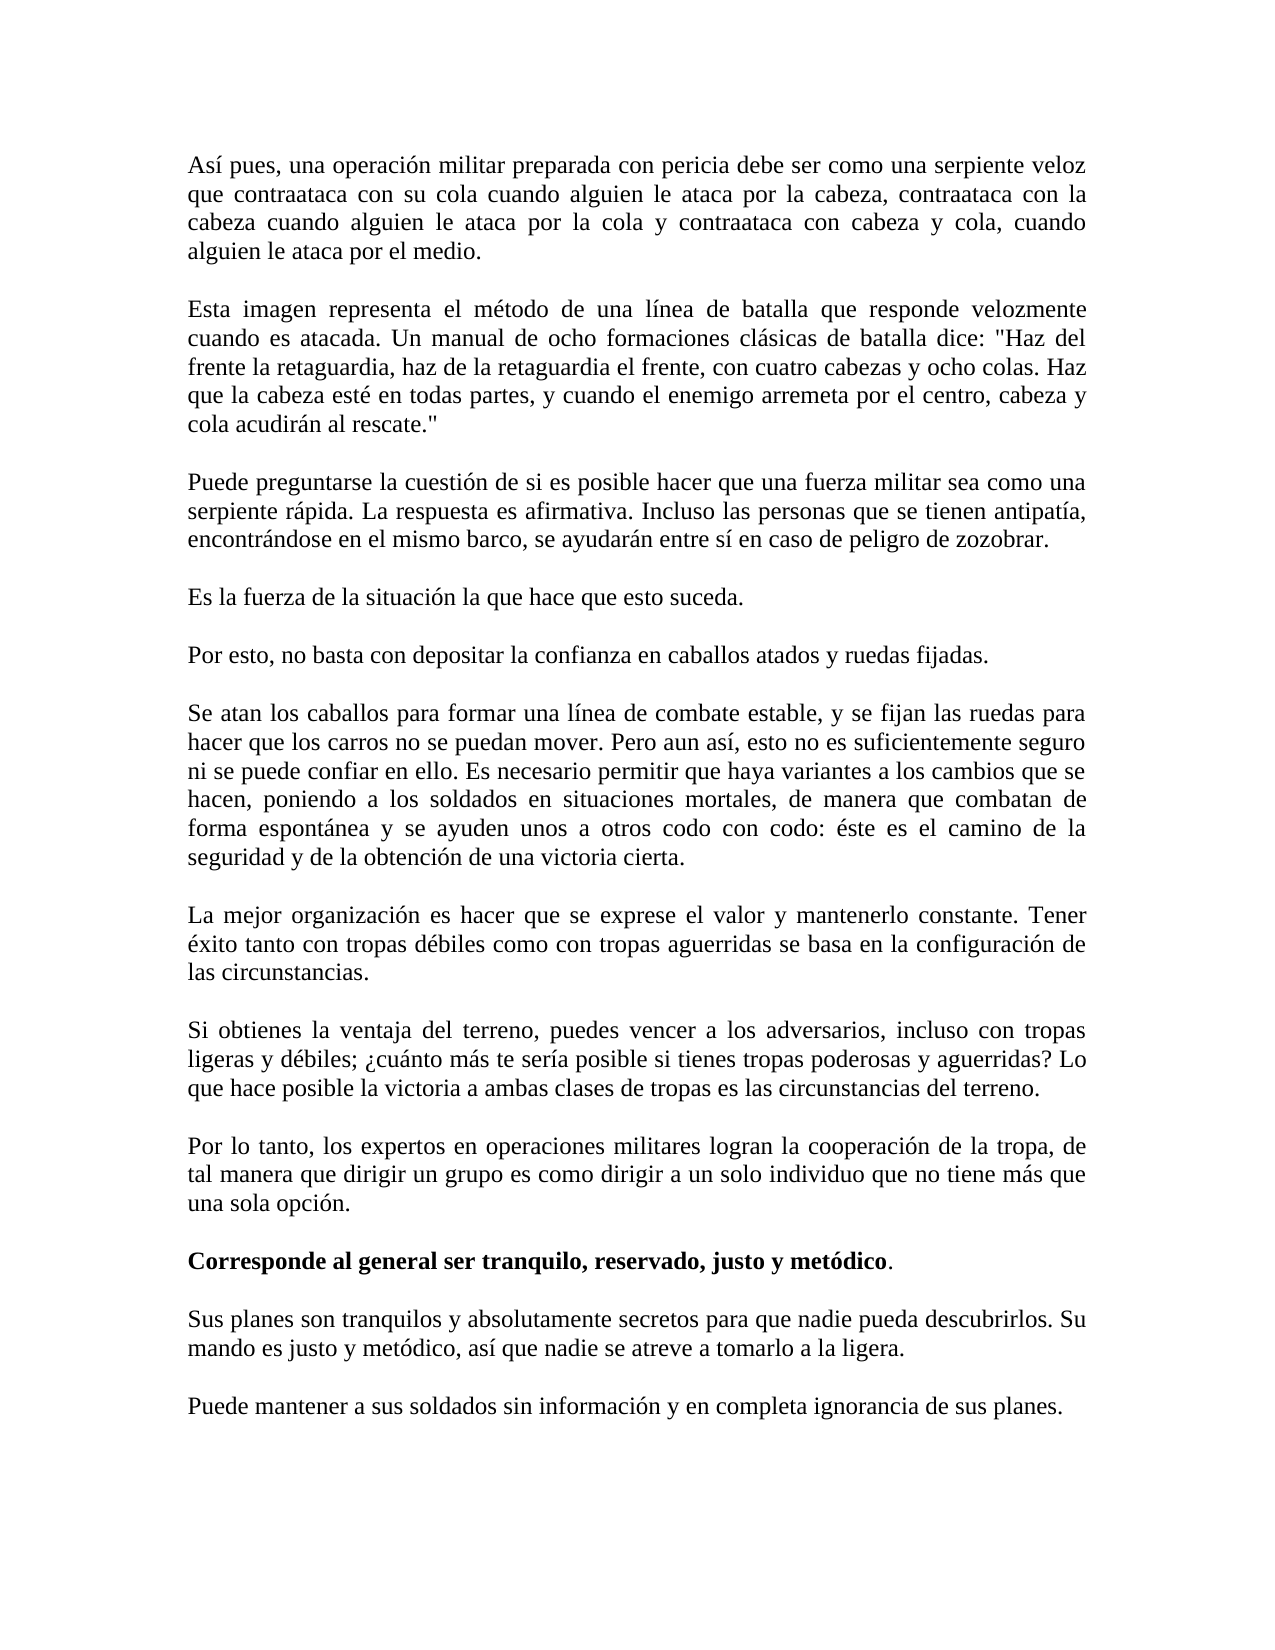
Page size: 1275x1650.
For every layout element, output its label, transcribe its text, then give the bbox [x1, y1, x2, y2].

text Si obtienes la ventaja del terreno, puedes vencer a los adversarios, incluso con tropas ligeras y débiles; ¿cuánto más te sería posible si tienes tropas poderosas y aguerridas? Lo que hace posible la victoria a ambas clases de tropas es las circunstancias del terreno. [187, 1015, 1087, 1102]
text Corresponde al general ser tranquilo, reservado, justo y metódico. [187, 1246, 1087, 1275]
text Esta imagen representa el método de una línea de batalla que responde velozmente cuando es atacada. Un manual de ocho formaciones clásicas de batalla dice: "Haz del frente la retaguardia, haz de la retaguardia el frente, con cuatro cabezas y ocho colas. Haz que la cabeza esté en todas partes, y cuando el enemigo arremeta por el centro, cabeza y cola acudirán al rescate." [187, 294, 1087, 438]
text Así pues, una operación militar preparada con pericia debe ser como una serpiente veloz que contraataca con su cola cuando alguien le ataca por la cabeza, contraataca con la cabeza cuando alguien le ataca por la cola y contraataca con cabeza y cola, cuando alguien le ataca por el medio. [187, 150, 1087, 265]
text Por esto, no basta con depositar la confianza en caballos atados y ruedas fijadas. [187, 640, 1087, 669]
text Puede preguntarse la cuestión de si es posible hacer que una fuerza militar sea como una serpiente rápida. La respuesta es afirmativa. Incluso las personas que se tienen antipatía, encontrándose en el mismo barco, se ayudarán entre sí en caso de peligro de zozobrar. [187, 467, 1087, 553]
text Sus planes son tranquilos y absolutamente secretos para que nadie pueda descubrirlos. Su mando es justo y metódico, así que nadie se atreve a tomarlo a la ligera. [187, 1304, 1087, 1362]
text La mejor organización es hacer que se exprese el valor y mantenerlo constante. Tener éxito tanto con tropas débiles como con tropas aguerridas se basa en la configuración de las circunstancias. [187, 900, 1087, 986]
text Puede mantener a sus soldados sin información y en completa ignorancia de sus planes. [187, 1391, 1087, 1419]
text Se atan los caballos para formar una línea de combate estable, y se fijan las ruedas para hacer que los carros no se puedan mover. Pero aun así, esto no es suficientemente seguro ni se puede confiar en ello. Es necesario permitir que haya variantes a los cambios que se hacen, poniendo a los soldados en situaciones mortales, de manera que combatan de forma espontánea y se ayuden unos a otros codo con codo: éste es el camino de la seguridad y de la obtención de una victoria cierta. [187, 698, 1087, 871]
text Por lo tanto, los expertos en operaciones militares logran la cooperación de la tropa, de tal manera que dirigir un grupo es como dirigir a un solo individuo que no tiene más que una sola opción. [187, 1131, 1087, 1217]
text Es la fuerza de la situación la que hace que esto suceda. [187, 582, 1087, 611]
